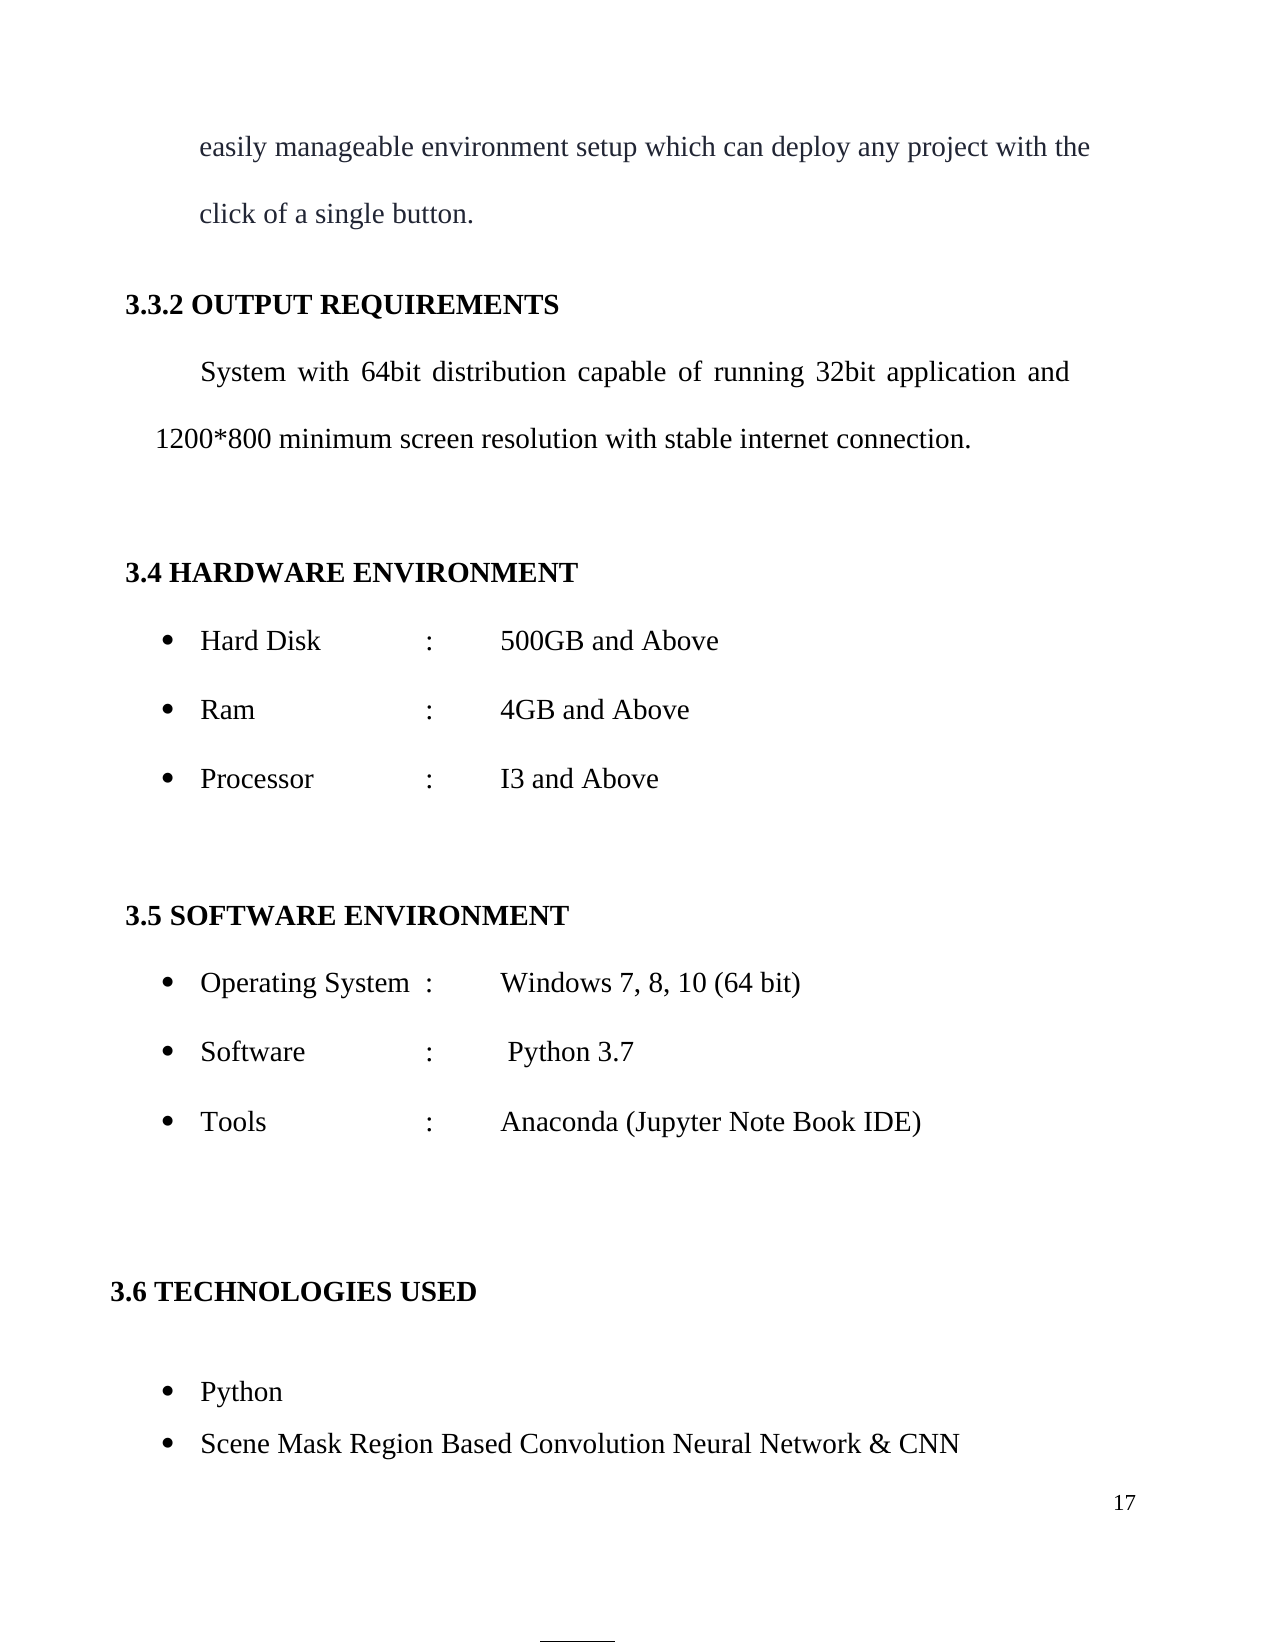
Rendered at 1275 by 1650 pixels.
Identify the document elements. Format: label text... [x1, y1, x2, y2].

list Scene Mask Region Based Convolution Neural Network & CNN [163, 1426, 1248, 1459]
list Operating System : Windows 7, 8, 10 (64 bit) [163, 965, 1248, 999]
subtitle OUTPUT REQUIREMENTS [125, 287, 1248, 321]
text easily manageable environment setup which can deploy any project with the click of a single button. [199, 129, 1134, 230]
text System with 64bit distribution capable of running 32bit application and 1200*800 minimum screen resolution with stable internet connection. [155, 354, 1083, 455]
subtitle TECHNOLOGIES USED [110, 1274, 1248, 1307]
list Hard Disk : 500GB and Above [163, 623, 1248, 656]
list Software : Python 3.7 [163, 1034, 1248, 1068]
subtitle SOFTWARE ENVIRONMENT [125, 898, 1248, 931]
list Tools : Anaconda (Jupyter Note Book IDE) [163, 1104, 1248, 1137]
list Python [163, 1374, 1248, 1408]
subtitle HARDWARE ENVIRONMENT [125, 556, 1248, 589]
list Ram : 4GB and Above [163, 692, 1248, 726]
list Processor : I3 and Above [163, 761, 1248, 795]
